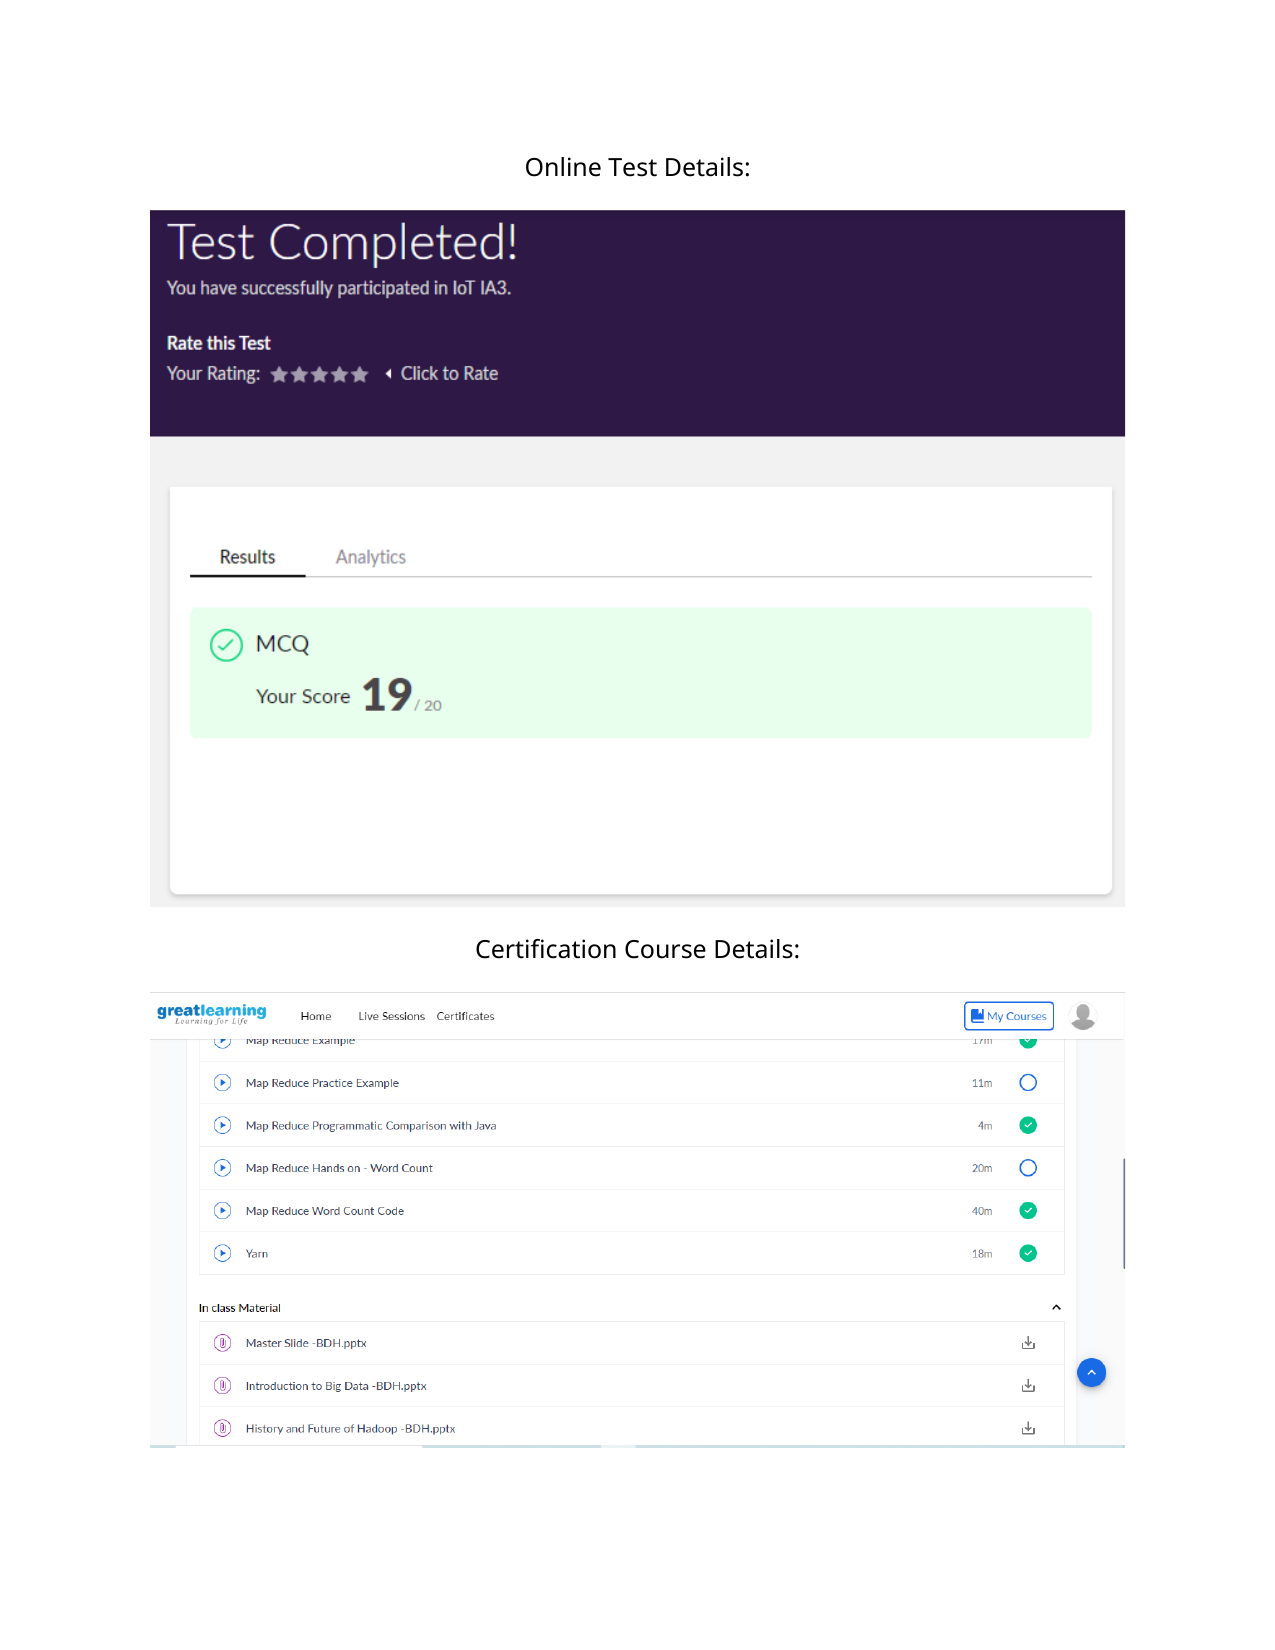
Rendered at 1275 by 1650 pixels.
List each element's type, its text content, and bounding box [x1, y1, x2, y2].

picture [150, 210, 1125, 907]
text Online Test Details: [150, 150, 1125, 184]
text Certification Course Details: [150, 931, 1125, 966]
picture [150, 991, 1125, 1448]
